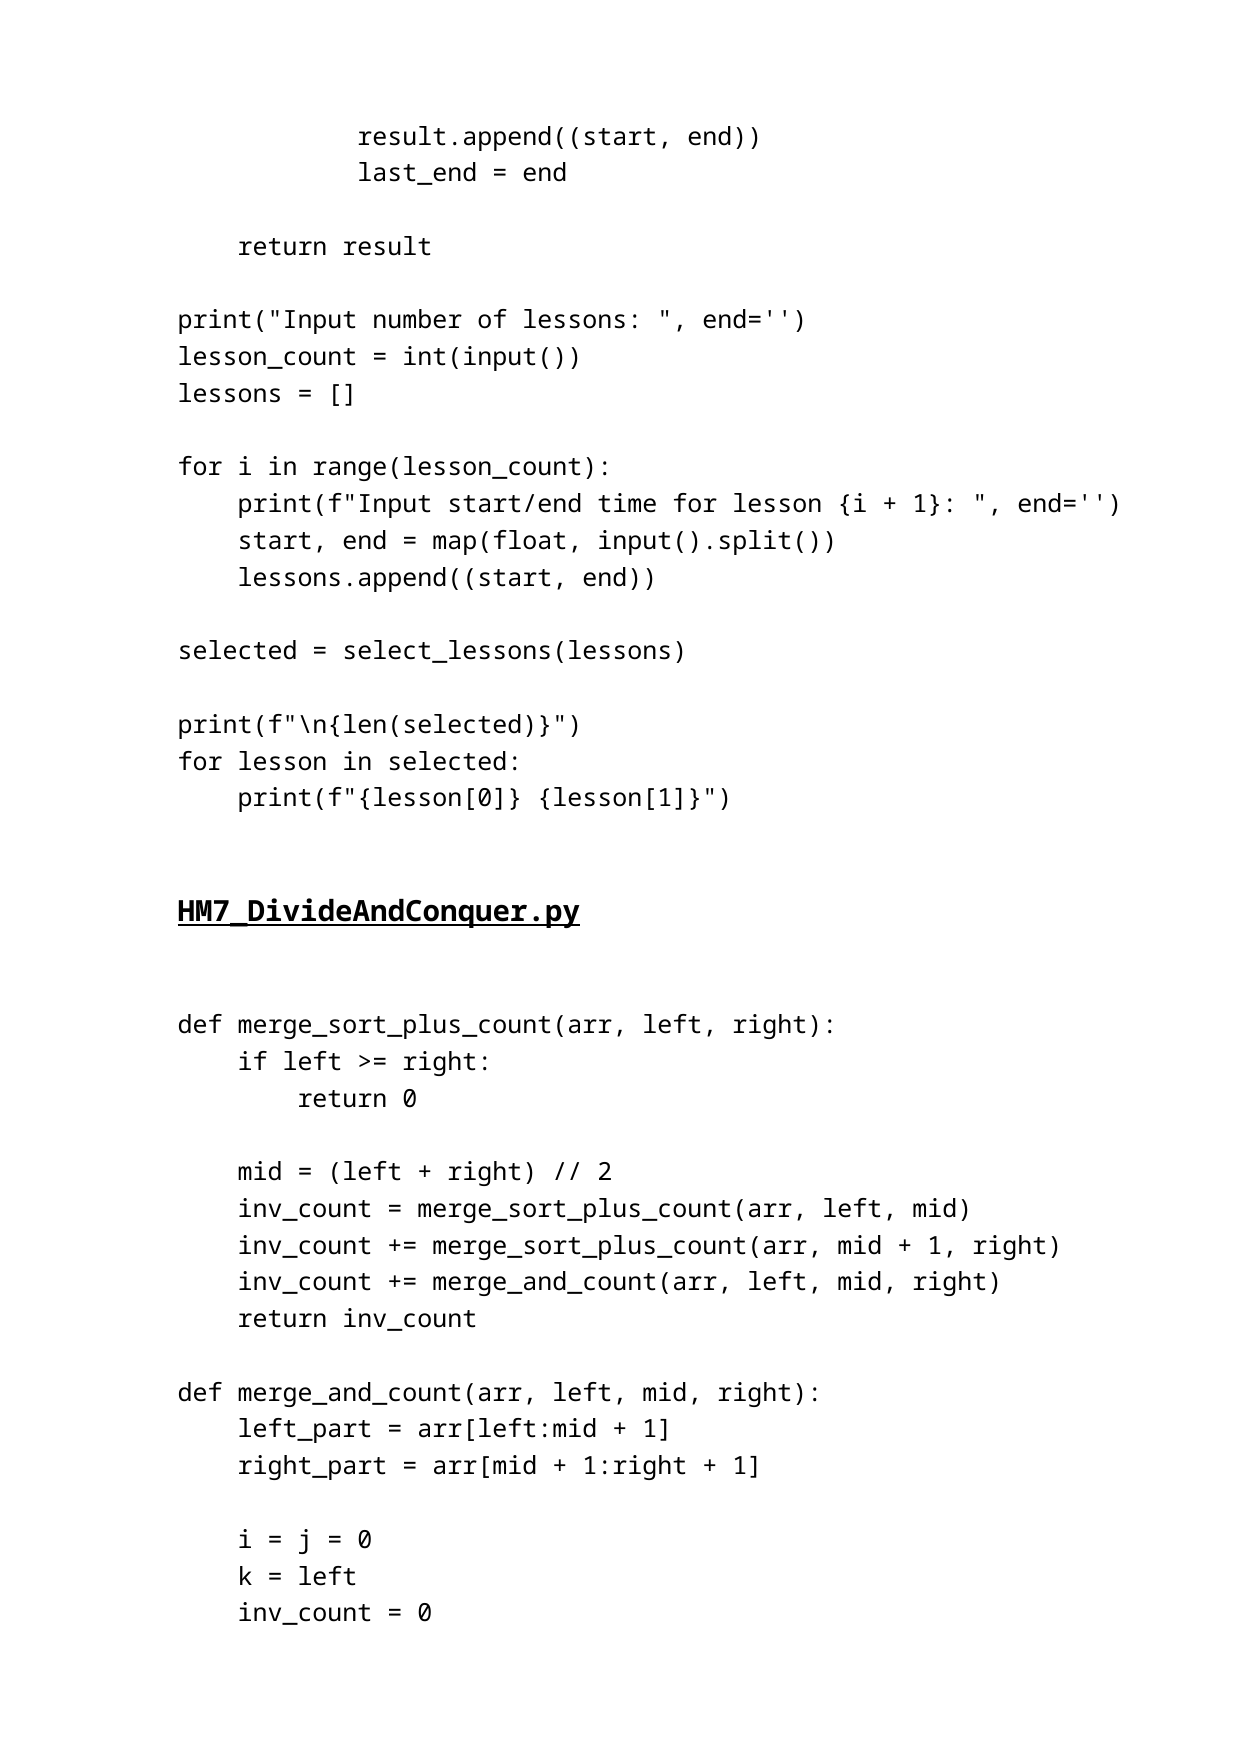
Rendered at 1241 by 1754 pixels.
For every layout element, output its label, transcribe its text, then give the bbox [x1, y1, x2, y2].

text k = left [177, 1558, 1152, 1592]
text inv_count = 0 [177, 1595, 1152, 1629]
text inv_count += merge_sort_plus_count(arr, mid + 1, right) [177, 1227, 1152, 1261]
text print(f"\n{len(selected)}") [177, 706, 1152, 741]
text selected = select_lessons(lessons) [177, 633, 1152, 667]
text print("Input number of lessons: ", end='') [177, 302, 1152, 336]
text for lesson in selected: [177, 743, 1152, 777]
text if left >= right: [177, 1043, 1152, 1077]
text HM7_DivideAndConquer.py [177, 890, 1152, 930]
text left_part = arr[left:mid + 1] [177, 1411, 1152, 1445]
text return inv_count [177, 1301, 1152, 1335]
text result.append((start, end)) [177, 118, 1152, 152]
text def merge_sort_plus_count(arr, left, right): [177, 1007, 1152, 1041]
text def merge_and_count(arr, left, mid, right): [177, 1374, 1152, 1408]
text inv_count = merge_sort_plus_count(arr, left, mid) [177, 1191, 1152, 1224]
text mid = (left + right) // 2 [177, 1154, 1152, 1188]
text for i in range(lesson_count): [177, 449, 1152, 483]
text return result [177, 228, 1152, 262]
text right_part = arr[mid + 1:right + 1] [177, 1448, 1152, 1482]
text last_end = end [177, 155, 1152, 189]
text lesson_count = int(input()) [177, 339, 1152, 373]
text start, end = map(float, input().split()) [177, 523, 1152, 557]
text i = j = 0 [177, 1521, 1152, 1556]
text inv_count += merge_and_count(arr, left, mid, right) [177, 1264, 1152, 1298]
text return 0 [177, 1080, 1152, 1114]
text lessons.append((start, end)) [177, 559, 1152, 593]
text lessons = [] [177, 376, 1152, 409]
text print(f"Input start/end time for lesson {i + 1}: ", end='') [177, 486, 1152, 520]
text print(f"{lesson[0]} {lesson[1]}") [177, 780, 1152, 814]
